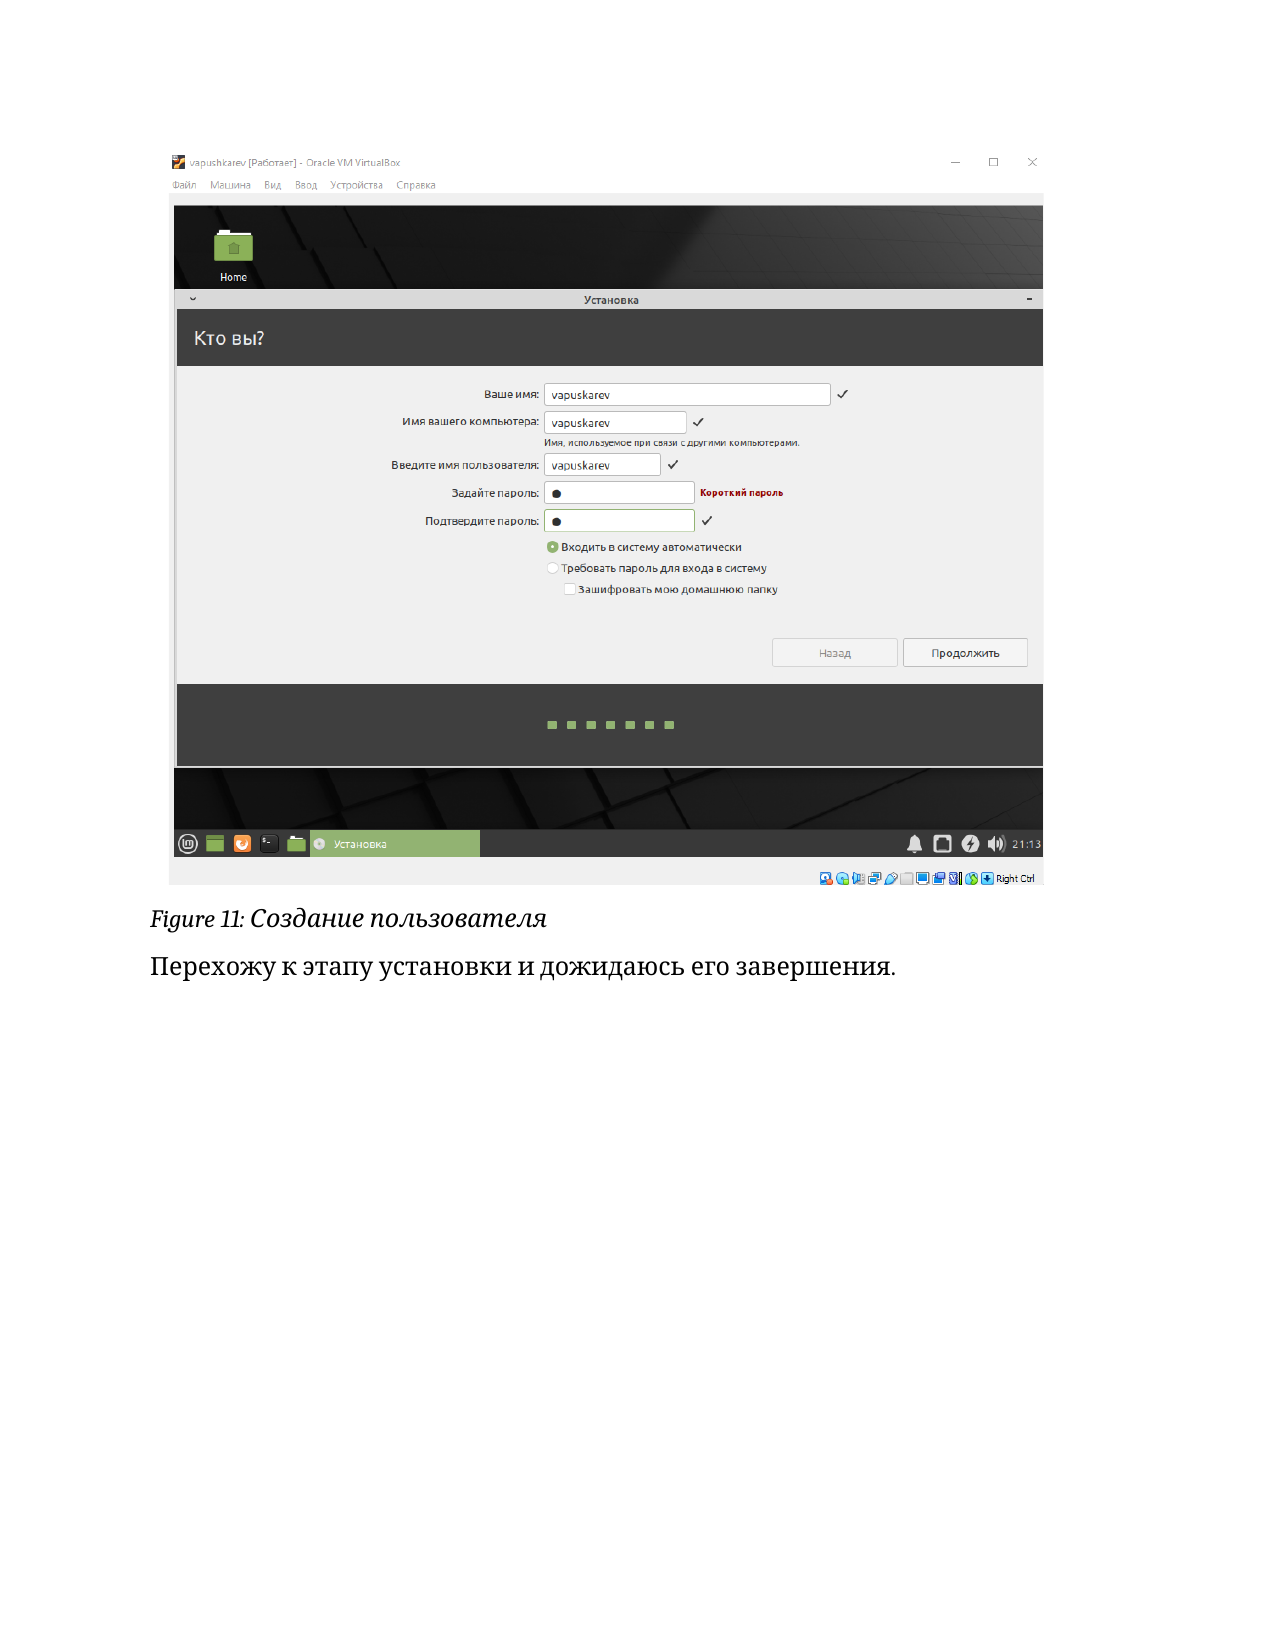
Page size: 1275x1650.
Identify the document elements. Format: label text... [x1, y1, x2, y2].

text Figure 11: Создание пользователя [150, 905, 1125, 934]
picture [168, 150, 1044, 885]
text Перехожу к этапу установки и дожидаюсь его завершения. [150, 953, 1125, 981]
